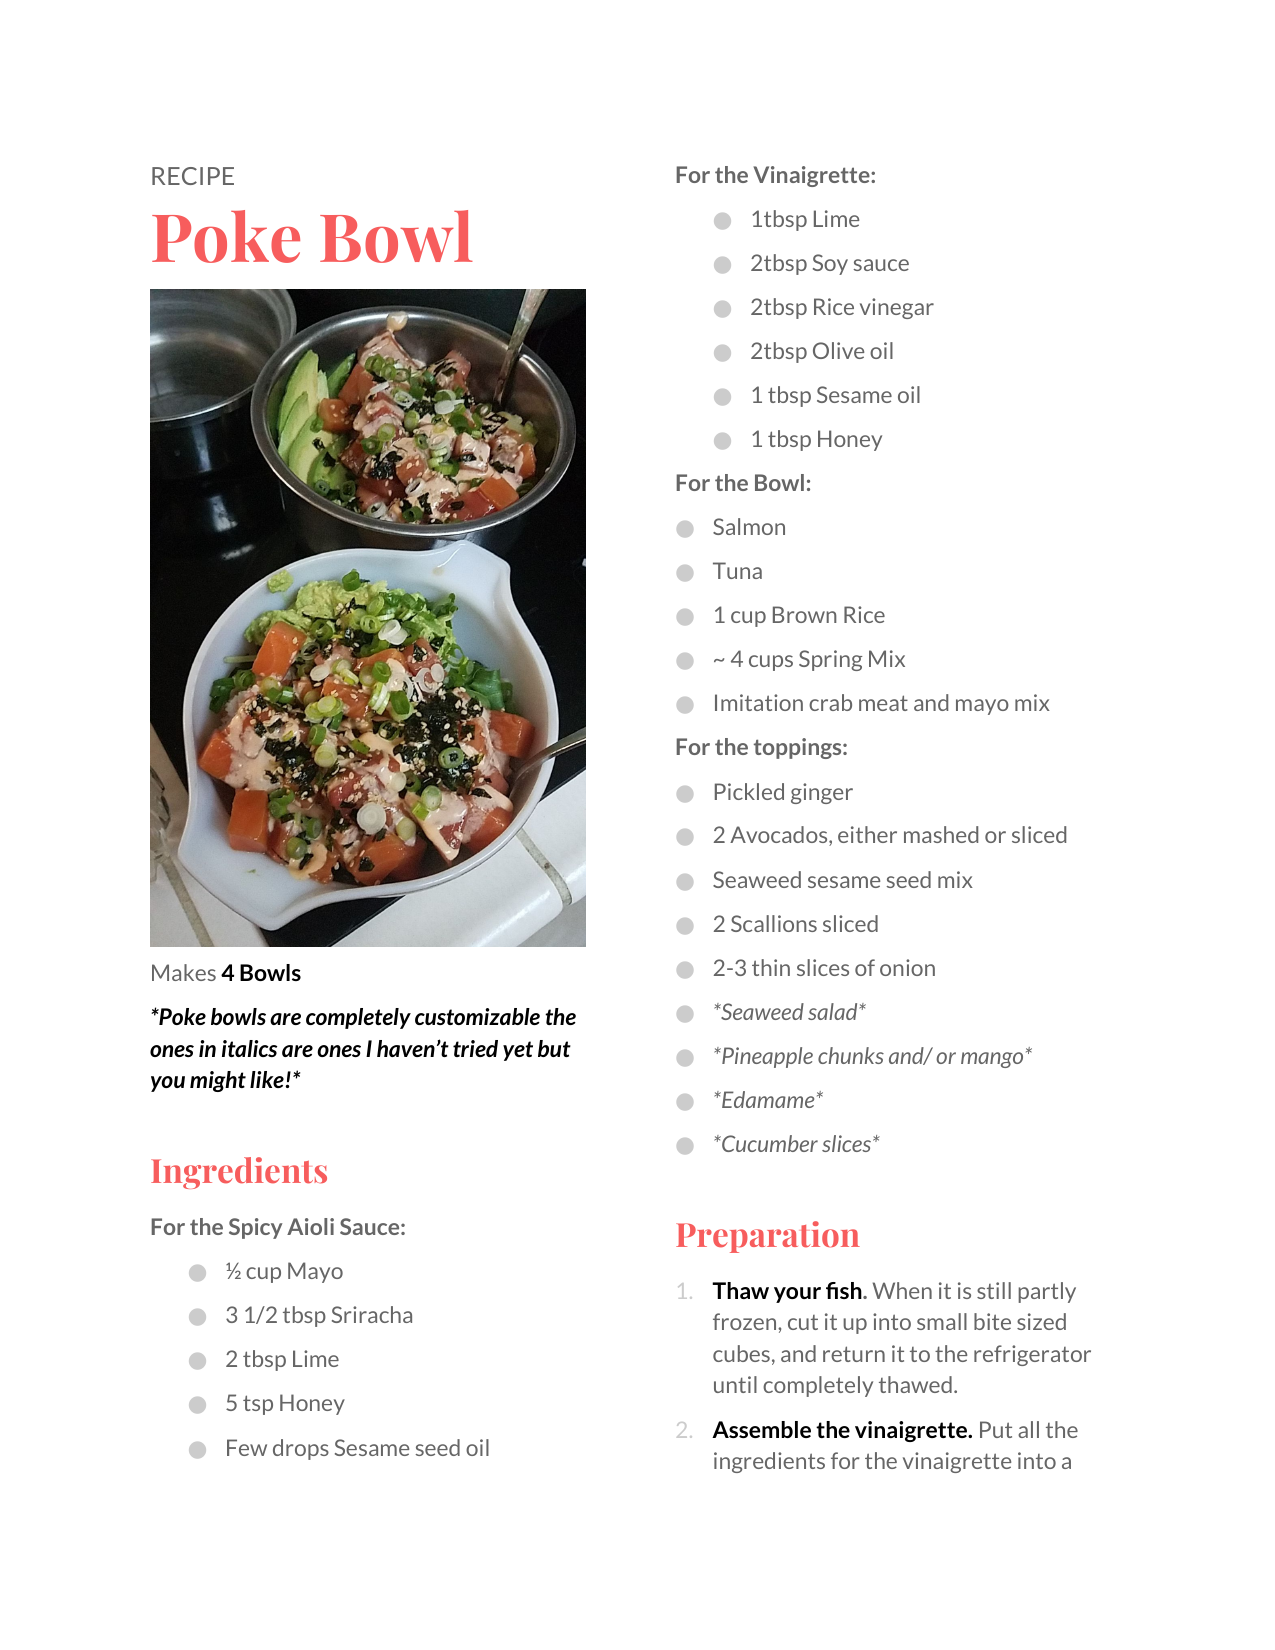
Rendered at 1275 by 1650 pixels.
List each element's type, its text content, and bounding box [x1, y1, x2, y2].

list 2 Scallions sliced [675, 909, 1125, 937]
title RECIPE Poke Bowl [150, 160, 603, 279]
list ½ cup Mayo [187, 1257, 600, 1284]
list 3 1/2 tbsp Sriracha [187, 1301, 600, 1329]
list Tuna [675, 557, 1125, 584]
list ~ 4 cups Spring Mix [675, 645, 1125, 673]
list 1 tbsp Sesame oil [712, 381, 1125, 408]
list 2tbsp Soy sauce [712, 248, 1125, 276]
list 5 tsp Honey [187, 1389, 600, 1417]
list 1tbsp Lime [712, 204, 1125, 232]
list *Pineapple chunks and/ or mango* [675, 1042, 1125, 1069]
subtitle Preparation [675, 1211, 1125, 1256]
list Thaw your fish. When it is still partly frozen, cut it up into small bite sized cubes, and return it to the refrigerator until completely thawed. [675, 1277, 1125, 1399]
text For the Bowl: [675, 469, 1125, 496]
list 1 tbsp Honey [712, 425, 1125, 452]
picture [150, 289, 586, 947]
list *Cucumber slices* [675, 1130, 1125, 1157]
text For the Vinaigrette: [675, 160, 1125, 188]
list Pickled ginger [675, 777, 1125, 805]
list Few drops Sesame seed oil [187, 1433, 600, 1461]
list Salmon [675, 513, 1125, 540]
list *Seaweed salad* [675, 998, 1125, 1025]
list 2tbsp Olive oil [712, 337, 1125, 364]
text For the Spicy Aioli Sauce: [150, 1213, 600, 1241]
list 2-3 thin slices of onion [675, 953, 1125, 981]
list 2tbsp Rice vinegar [712, 293, 1125, 320]
list 2 tbsp Lime [187, 1345, 600, 1373]
text Makes 4 Bowls [150, 959, 600, 986]
list Seaweed sesame seed mix [675, 865, 1125, 893]
list 1 cup Brown Rice [675, 601, 1125, 628]
list 2 Avocados, either mashed or sliced [675, 821, 1125, 849]
list Imitation crab meat and mayo mix [675, 689, 1125, 717]
text *Poke bowls are completely customizable the ones in italics are ones I haven’t tried yet but you might like!* [150, 1003, 600, 1094]
subtitle Ingredients [150, 1148, 600, 1192]
list *Edamame* [675, 1086, 1125, 1113]
text For the toppings: [675, 733, 1125, 761]
